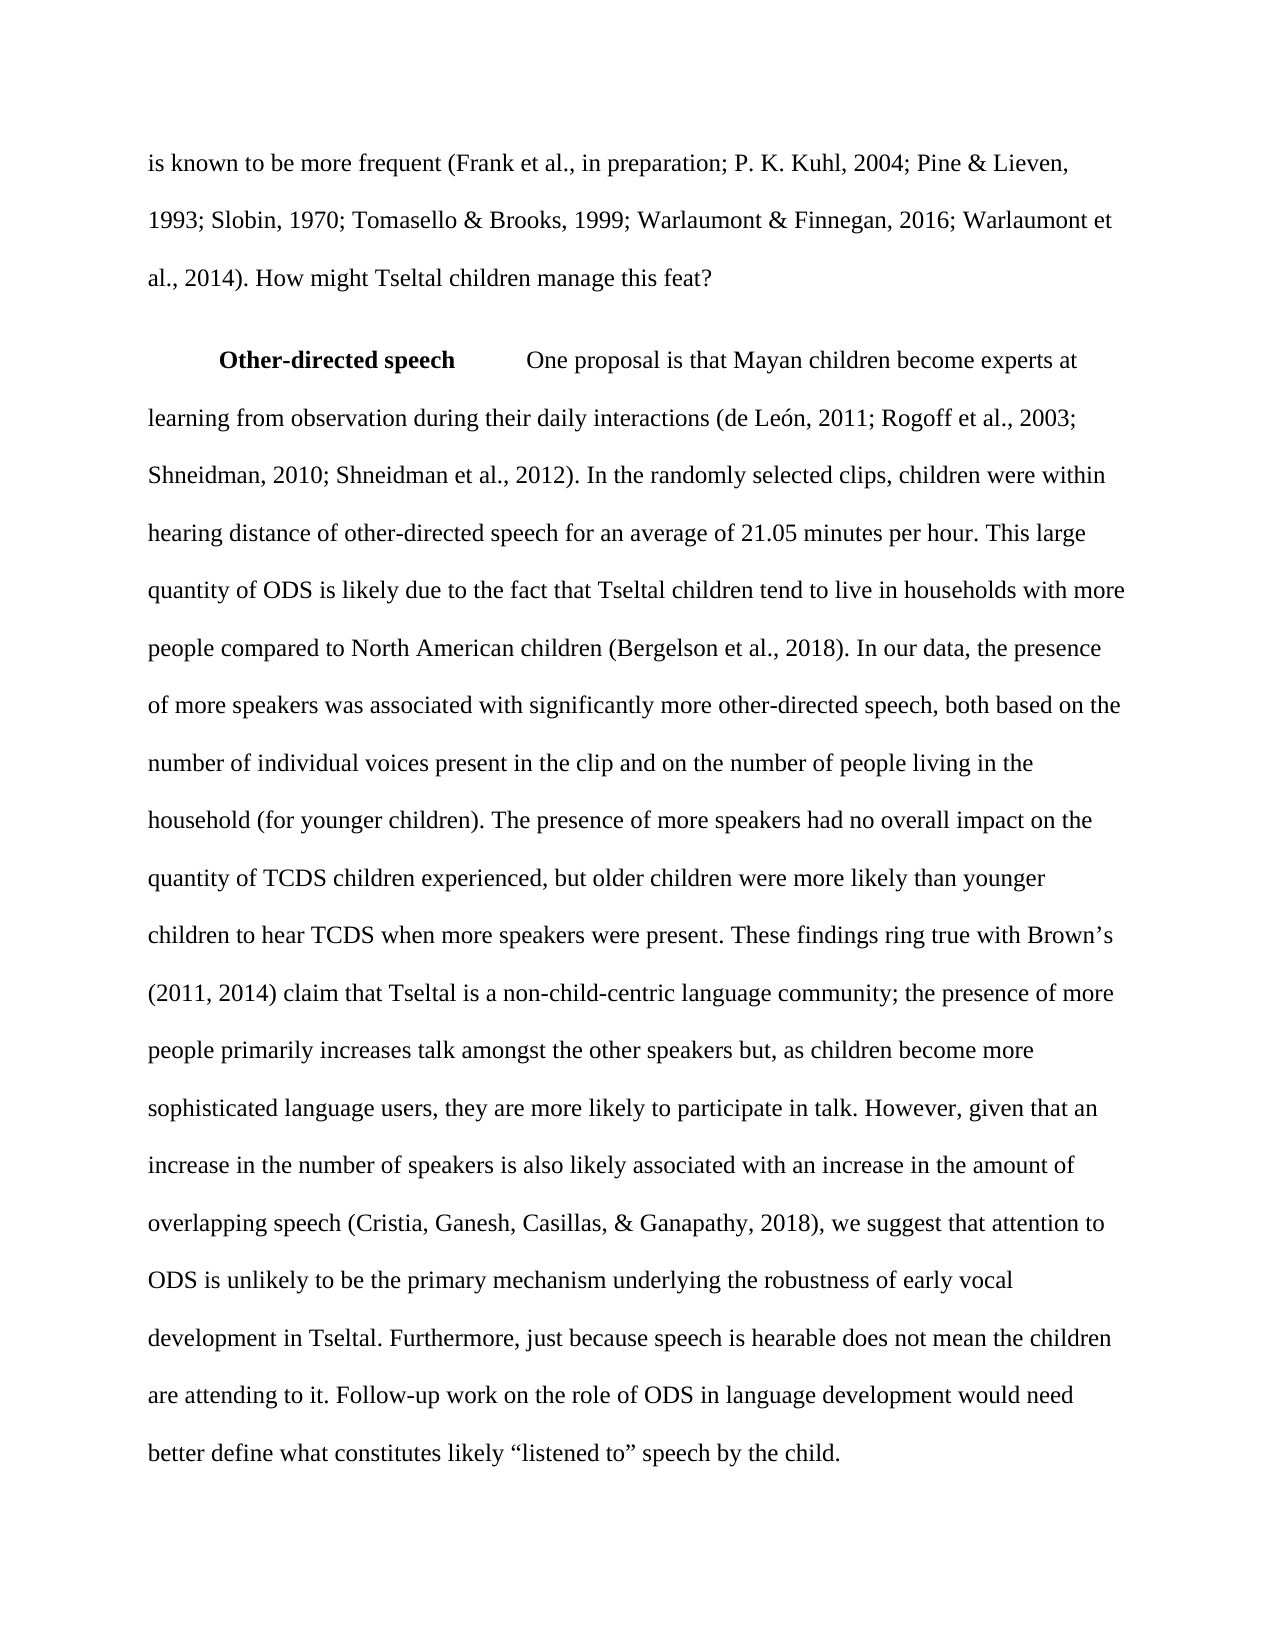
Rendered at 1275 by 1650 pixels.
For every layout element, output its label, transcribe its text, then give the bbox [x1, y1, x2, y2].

text One proposal is that Mayan children become experts at learning from observation during their daily interactions (de León, 2011; Rogoff et al., 2003; Shneidman, 2010; Shneidman et al., 2012). In the randomly selected clips, children were within hearing distance of other-directed speech for an average of 21.05 minutes per hour. This large quantity of ODS is likely due to the fact that Tseltal children tend to live in households with more people compared to North American children (Bergelson et al., 2018). In our data, the presence of more speakers was associated with significantly more other-directed speech, both based on the number of individual voices present in the clip and on the number of people living in the household (for younger children). The presence of more speakers had no overall impact on the quantity of TCDS children experienced, but older children were more likely than younger children to hear TCDS when more speakers were present. These findings ring true with Brown’s (2011, 2014) claim that Tseltal is a non-child-centric language community; the presence of more people primarily increases talk amongst the other speakers but, as children become more sophisticated language users, they are more likely to participate in talk. However, given that an increase in the number of speakers is also likely associated with an increase in the amount of overlapping speech (Cristia, Ganesh, Casillas, & Ganapathy, 2018), we suggest that attention to ODS is unlikely to be the primary mechanism underlying the robustness of early vocal development in Tseltal. Furthermore, just because speech is hearable does not mean the children are attending to it. Follow-up work on the role of ODS in language development would need better define what constitutes likely “listened to” speech by the child. [148, 345, 1127, 1466]
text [148, 148, 1127, 291]
subtitle Other-directed speech [148, 345, 455, 374]
